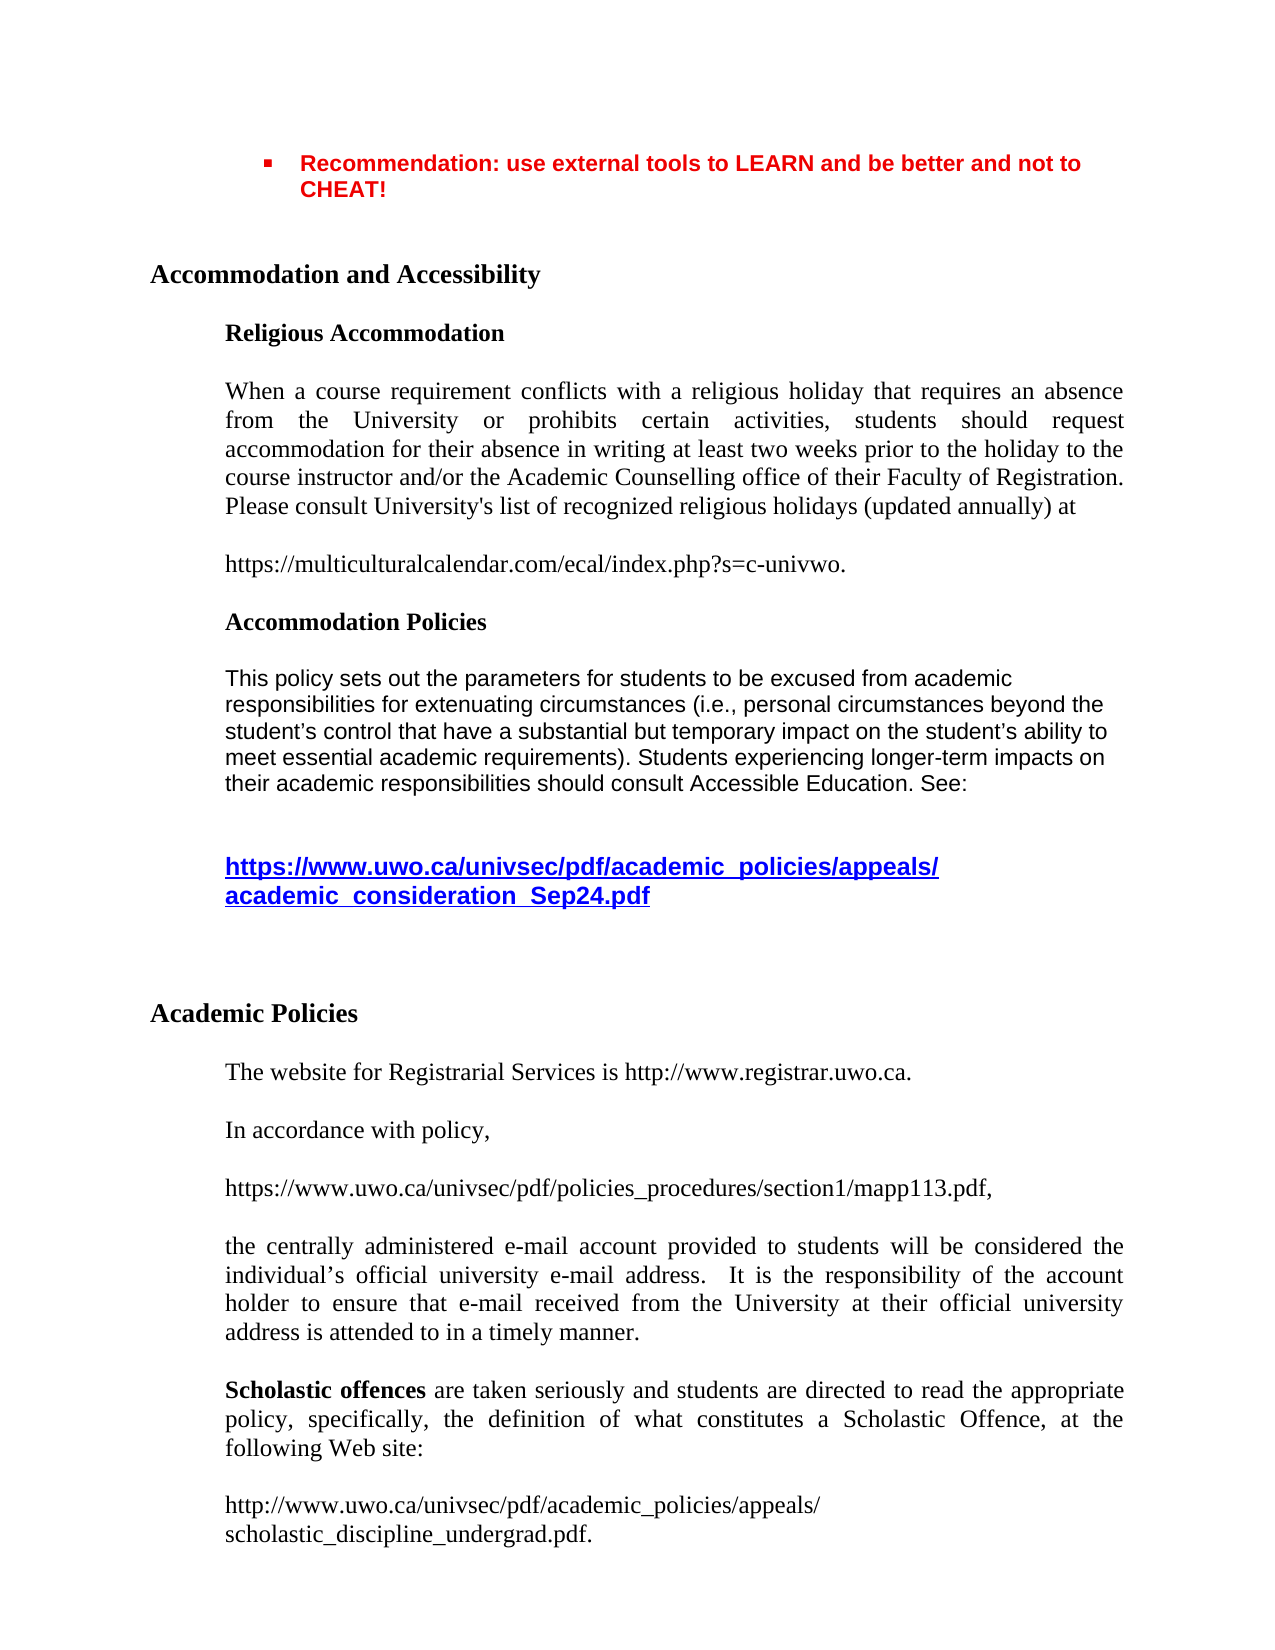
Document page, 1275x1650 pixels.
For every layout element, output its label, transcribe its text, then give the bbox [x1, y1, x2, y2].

text https://www.uwo.ca/univsec/pdf/policies_procedures/section1/mapp113.pdf, [225, 1173, 1125, 1202]
list Recommendation: use external tools to LEARN and be better and not to CHEAT! [262, 150, 1125, 203]
text When a course requirement conflicts with a religious holiday that requires an absence from the University or prohibits certain activities, students should request accommodation for their absence in writing at least two weeks prior to the holiday to the course instructor and/or the Academic Counselling office of their Faculty of Registration. Please consult University's list of recognized religious holidays (updated annually) at [225, 376, 1125, 520]
text the centrally administered e-mail account provided to students will be considered the individual’s official university e-mail address. It is the responsibility of the account holder to ensure that e-mail received from the University at their official university address is attended to in a timely manner. [225, 1231, 1125, 1346]
text http://www.uwo.ca/univsec/pdf/academic_policies/appeals/scholastic_discipline_undergrad.pdf. [225, 1491, 1125, 1548]
text Accommodation and Accessibility [150, 258, 1125, 289]
text https://multiculturalcalendar.com/ecal/index.php?s=c-univwo. [225, 549, 1125, 578]
text Accommodation Policies [225, 607, 1125, 636]
text Religious Accommodation [225, 318, 1125, 347]
text The website for Registrarial Services is http://www.registrar.uwo.ca. [225, 1057, 1125, 1086]
text In accordance with policy, [225, 1115, 1125, 1144]
text https://www.uwo.ca/univsec/pdf/academic_policies/appeals/academic_consideration_Sep24.pdf [225, 852, 1125, 910]
text Academic Policies [150, 997, 1125, 1028]
text Scholastic offences are taken seriously and students are directed to read the appropriate policy, specifically, the definition of what constitutes a Scholastic Offence, at the following Web site: [225, 1375, 1125, 1461]
text This policy sets out the parameters for students to be excused from academic responsibilities for extenuating circumstances (i.e., personal circumstances beyond the student’s control that have a substantial but temporary impact on the student’s ability to meet essential academic requirements). Students experiencing longer-term impacts on their academic responsibilities should consult Accessible Education. See: [225, 665, 1125, 797]
